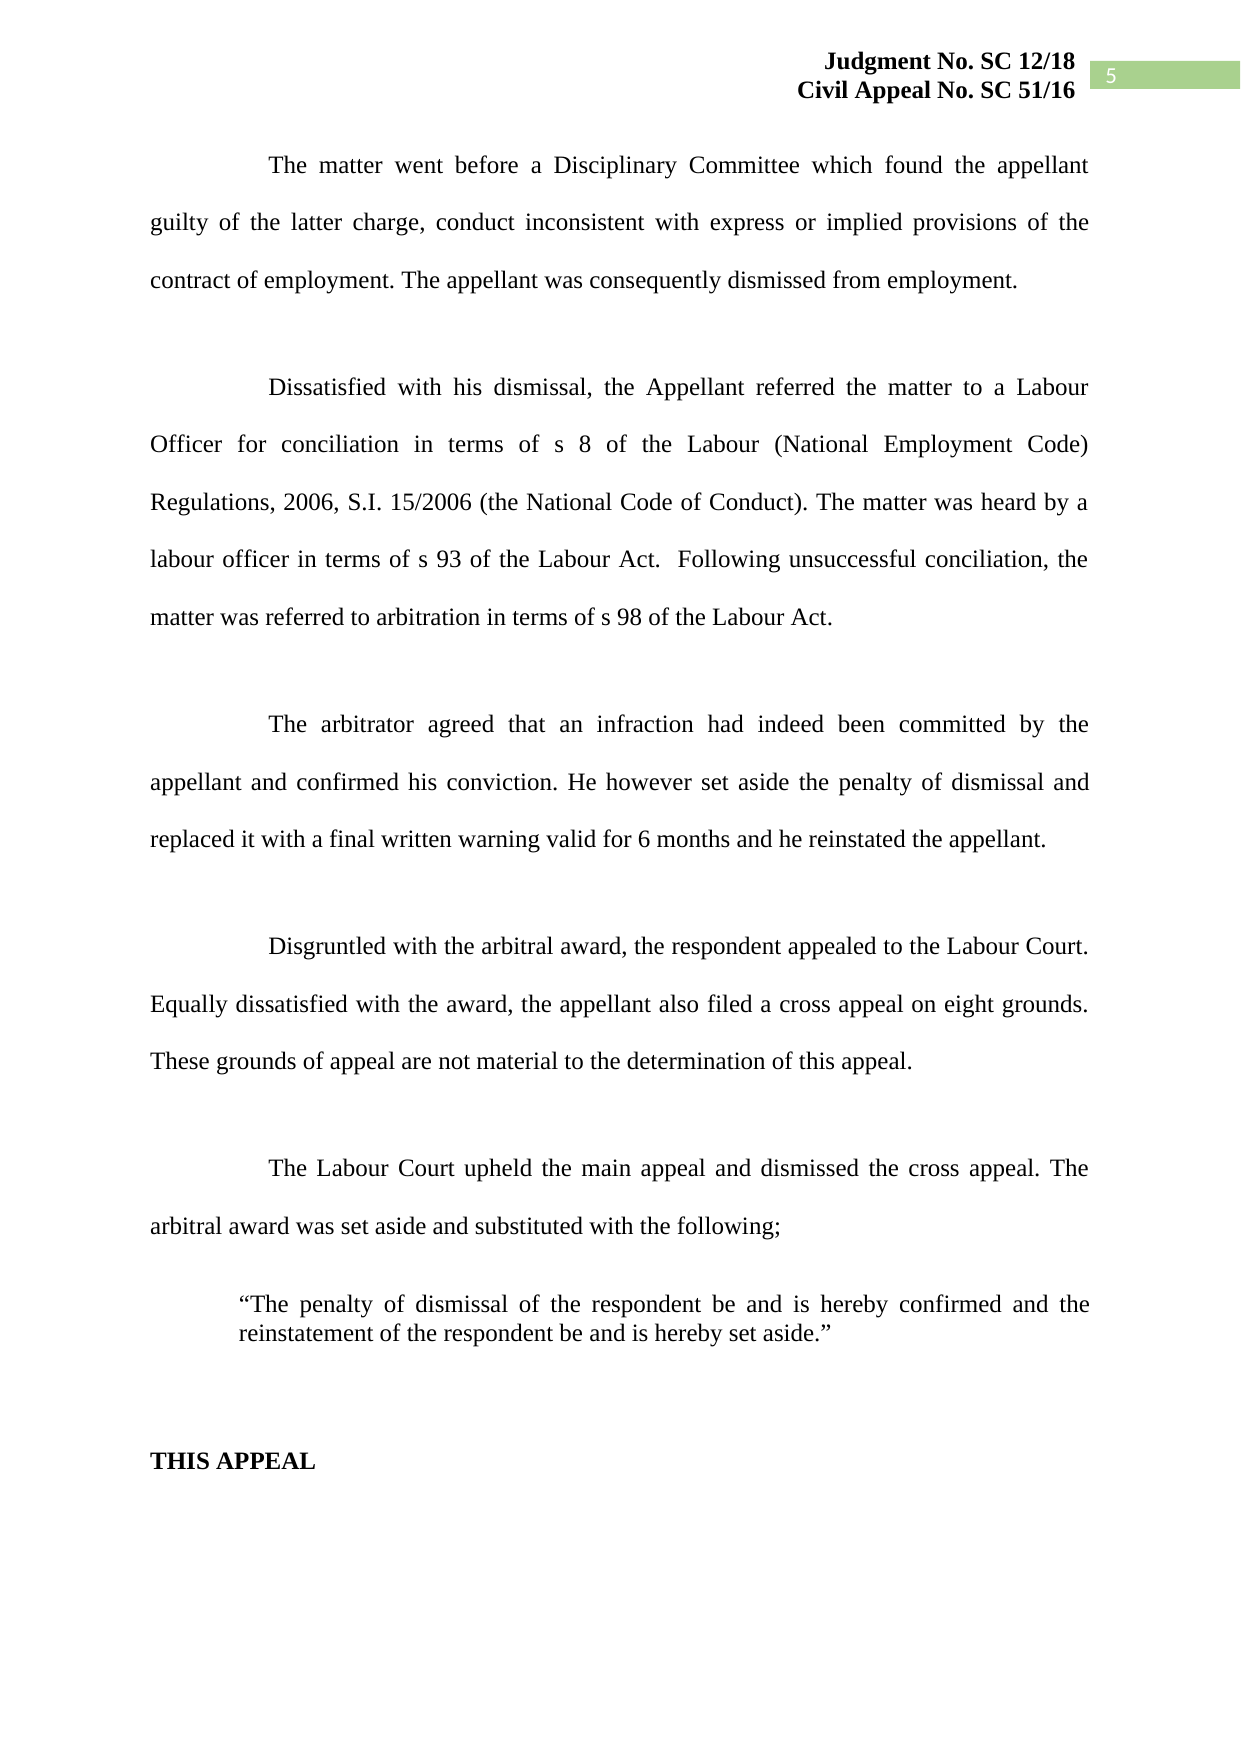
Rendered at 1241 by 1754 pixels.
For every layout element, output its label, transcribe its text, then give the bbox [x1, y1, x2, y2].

text “The penalty of dismissal of the respondent be and is hereby confirmed and the reinstatement of the respondent be and is hereby set aside.” [239, 1289, 1090, 1347]
text The matter went before a Disciplinary Committee which found the appellant guilty of the latter charge, conduct inconsistent with express or implied provisions of the contract of employment. The appellant was consequently dismissed from employment. [150, 150, 1090, 294]
text The arbitrator agreed that an infraction had indeed been committed by the appellant and confirmed his conviction. He however set aside the penalty of dismissal and replaced it with a final written warning valid for 6 months and he reinstated the appellant. [150, 709, 1090, 853]
text Dissatisfied with his dismissal, the Appellant referred the matter to a Labour Officer for conciliation in terms of s 8 of the Labour (National Employment Code) Regulations, 2006, S.I. 15/2006 (the National Code of Conduct). The matter was heard by a labour officer in terms of s 93 of the Labour Act. Following unsuccessful conciliation, the matter was referred to arbitration in terms of s 98 of the Labour Act. [150, 372, 1090, 631]
text The Labour Court upheld the main appeal and dismissed the cross appeal. The arbitral award was set aside and substituted with the following; [150, 1153, 1090, 1239]
text THIS APPEAL [150, 1446, 1090, 1474]
text Disgruntled with the arbitral award, the respondent appealed to the Labour Court. Equally dissatisfied with the award, the appellant also filed a cross appeal on eight grounds. These grounds of appeal are not material to the determination of this appeal. [150, 931, 1090, 1075]
